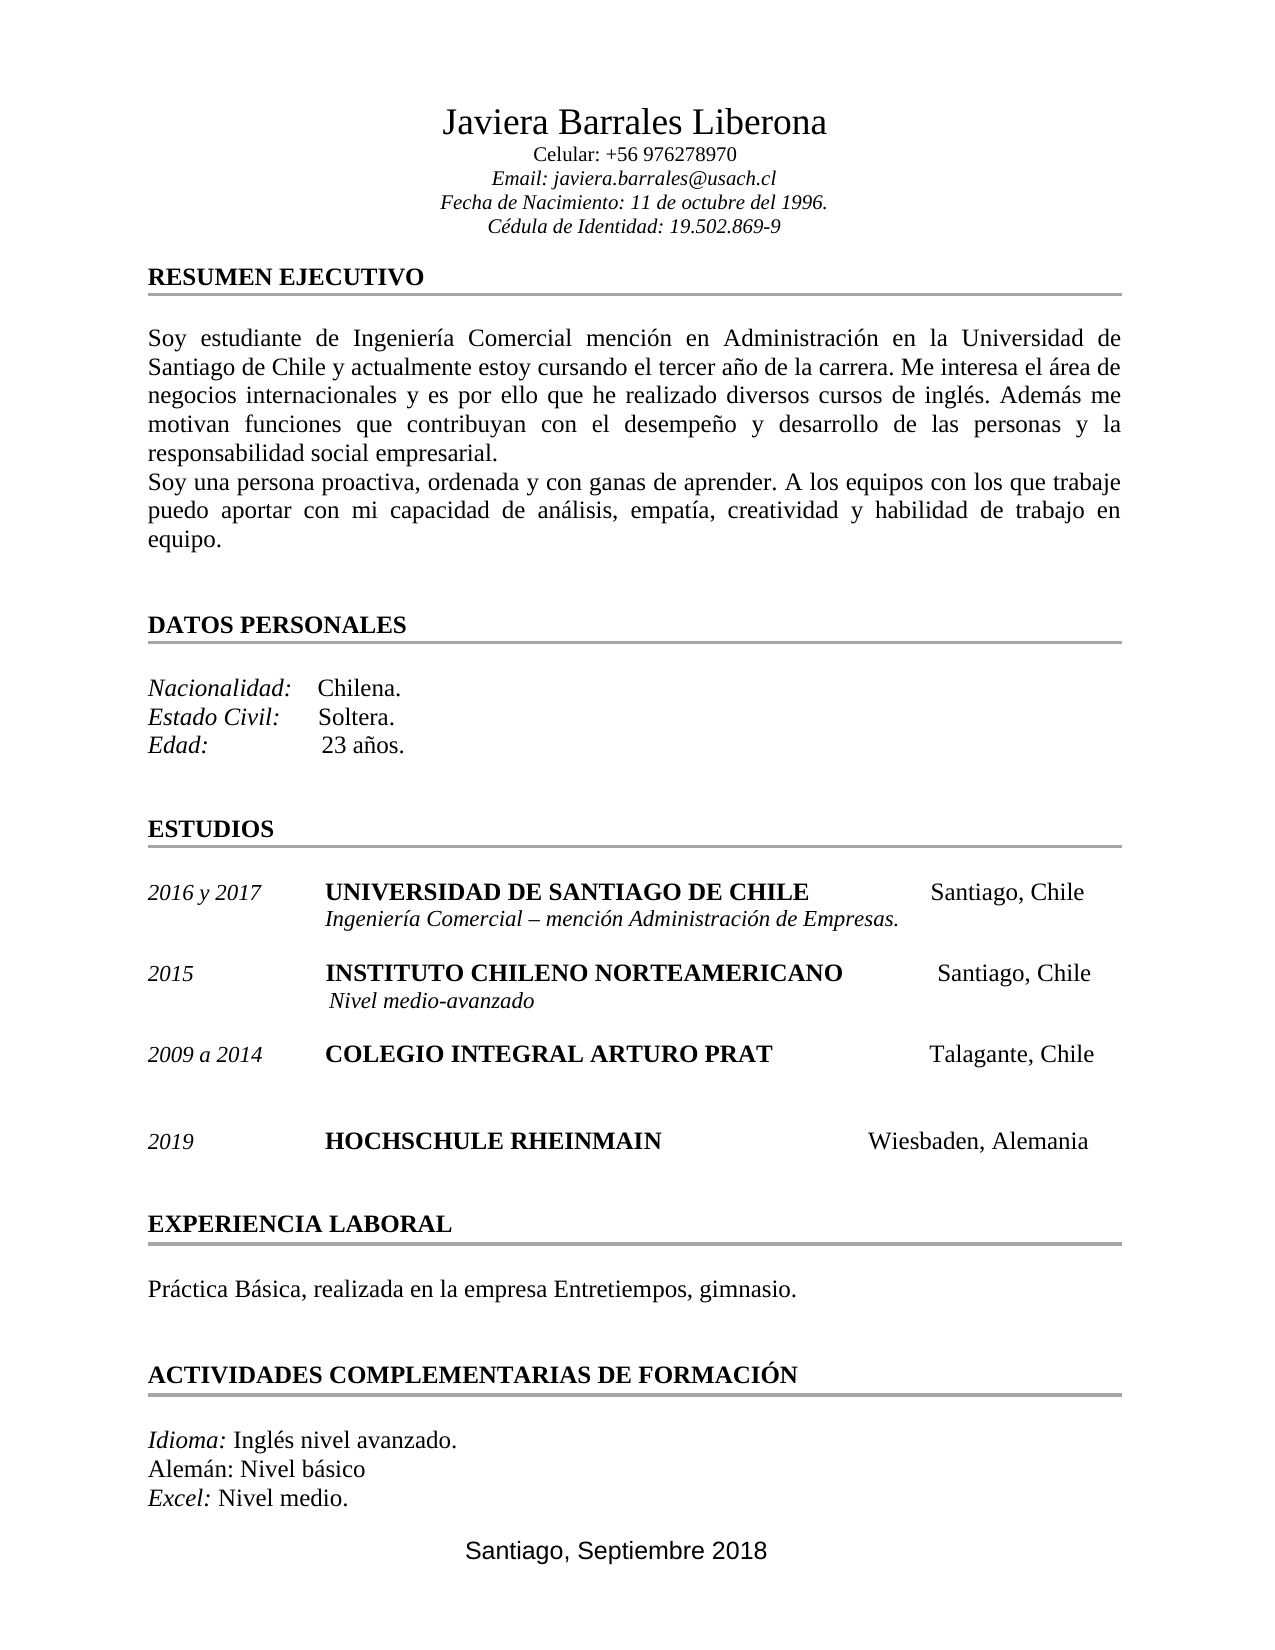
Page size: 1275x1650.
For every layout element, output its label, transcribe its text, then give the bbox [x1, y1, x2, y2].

subtitle ACTIVIDADES COMPLEMENTARIAS DE FORMACIÓN [148, 1361, 1122, 1393]
subtitle DATOS PERSONALES [148, 610, 1122, 641]
text Celular: +56 976278970 [148, 142, 1122, 166]
subtitle EXPERIENCIA LABORAL [148, 1209, 1122, 1242]
text Email: javiera.barrales@usach.cl [148, 166, 1122, 190]
text Nacionalidad: Chilena. [148, 673, 1122, 702]
text Alemán: Nivel básico [148, 1454, 1122, 1483]
text Soy una persona proactiva, ordenada y con ganas de aprender. A los equipos con los que trabaje puedo aportar con mi capacidad de análisis, empatía, creatividad y habilidad de trabajo en equipo. [148, 467, 1122, 553]
text 2009 a 2014 COLEGIO INTEGRAL ARTURO PRAT Talagante, Chile [148, 1039, 1122, 1068]
text Idioma: Inglés nivel avanzado. [148, 1425, 1122, 1454]
text Excel: Nivel medio. [148, 1483, 1122, 1512]
text Soy estudiante de Ingeniería Comercial mención en Administración en la Universidad de Santiago de Chile y actualmente estoy cursando el tercer año de la carrera. Me interesa el área de negocios internacionales y es por ello que he realizado diversos cursos de inglés. Además me motivan funciones que contribuyan con el desempeño y desarrollo de las personas y la responsabilidad social empresarial. [148, 323, 1122, 467]
text Nivel medio-avanzado [148, 987, 1122, 1013]
text Cédula de Identidad: 19.502.869-9 [148, 214, 1122, 238]
subtitle ESTUDIOS [148, 814, 1122, 845]
text 2019 HOCHSCHULE RHEINMAIN Wiesbaden, Alemania [148, 1126, 1122, 1154]
subtitle RESUMEN EJECUTIVO [148, 262, 1122, 293]
text Estado Civil: Soltera. [148, 702, 1122, 731]
text Ingeniería Comercial – mención Administración de Empresas. [325, 905, 1122, 932]
text Práctica Básica, realizada en la empresa Entretiempos, gimnasio. [148, 1274, 1122, 1303]
text Javiera Barrales Liberona [148, 99, 1122, 142]
text Edad: 23 años. [148, 731, 1122, 759]
text 2016 y 2017 UNIVERSIDAD DE SANTIAGO DE CHILE Santiago, Chile [148, 877, 1122, 905]
text Fecha de Nacimiento: 11 de octubre del 1996. [148, 190, 1122, 214]
text 2015 INSTITUTO CHILENO NORTEAMERICANO Santiago, Chile [148, 958, 1122, 987]
